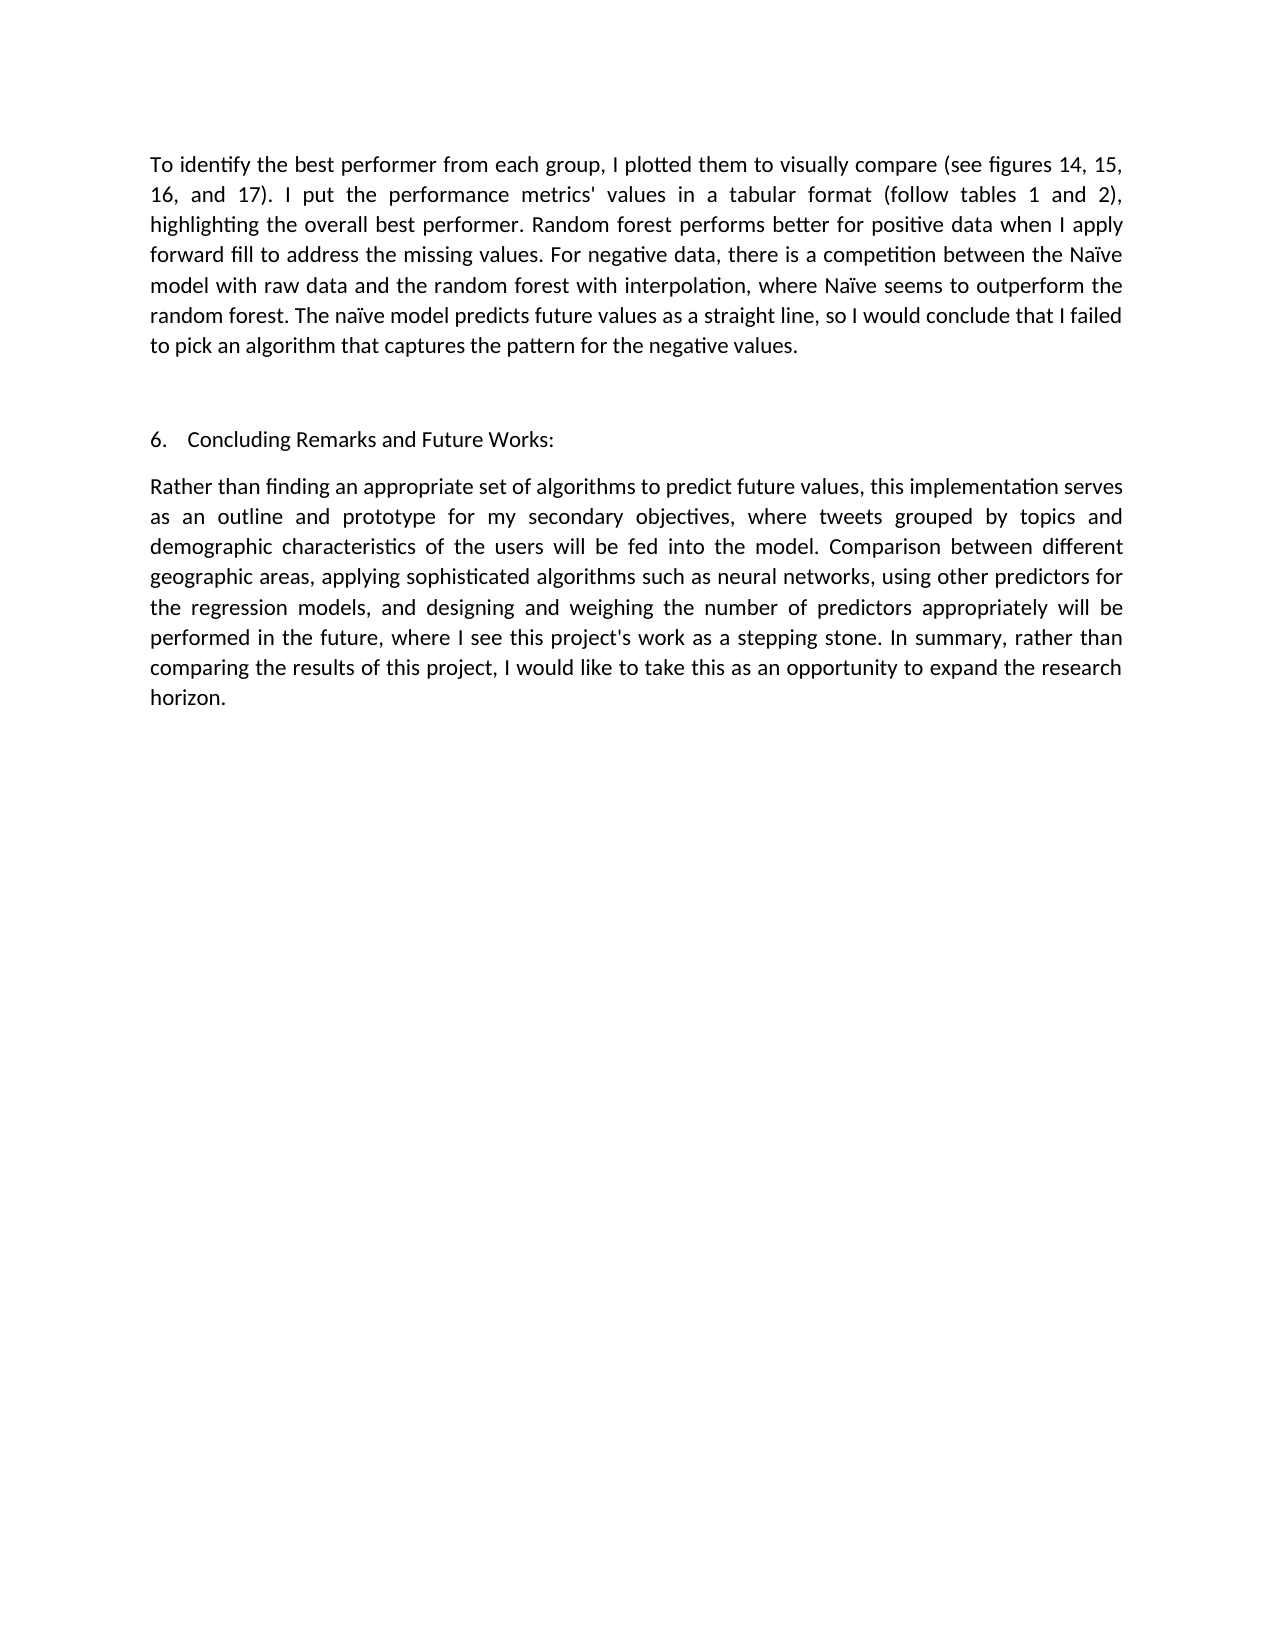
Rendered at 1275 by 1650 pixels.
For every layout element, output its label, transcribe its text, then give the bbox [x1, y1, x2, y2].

text To identify the best performer from each group, I plotted them to visually compare (see figures 14, 15, 16, and 17). I put the performance metrics' values in a tabular format (follow tables 1 and 2), highlighting the overall best performer. Random forest performs better for positive data when I apply forward fill to address the missing values. For negative data, there is a competition between the Naïve model with raw data and the random forest with interpolation, where Naïve seems to outperform the random forest. The naïve model predicts future values as a straight line, so I would conclude that I failed to pick an algorithm that captures the pattern for the negative values. [150, 150, 1125, 359]
text Rather than finding an appropriate set of algorithms to predict future values, this implementation serves as an outline and prototype for my secondary objectives, where tweets grouped by topics and demographic characteristics of the users will be fed into the model. Comparison between different geographic areas, applying sophisticated algorithms such as neural networks, using other predictors for the regression models, and designing and weighing the number of predictors appropriately will be performed in the future, where I see this project's work as a stepping stone. In summary, rather than comparing the results of this project, I would like to take this as an opportunity to expand the research horizon. [150, 472, 1125, 711]
list Concluding Remarks and Future Works: [150, 425, 1125, 453]
